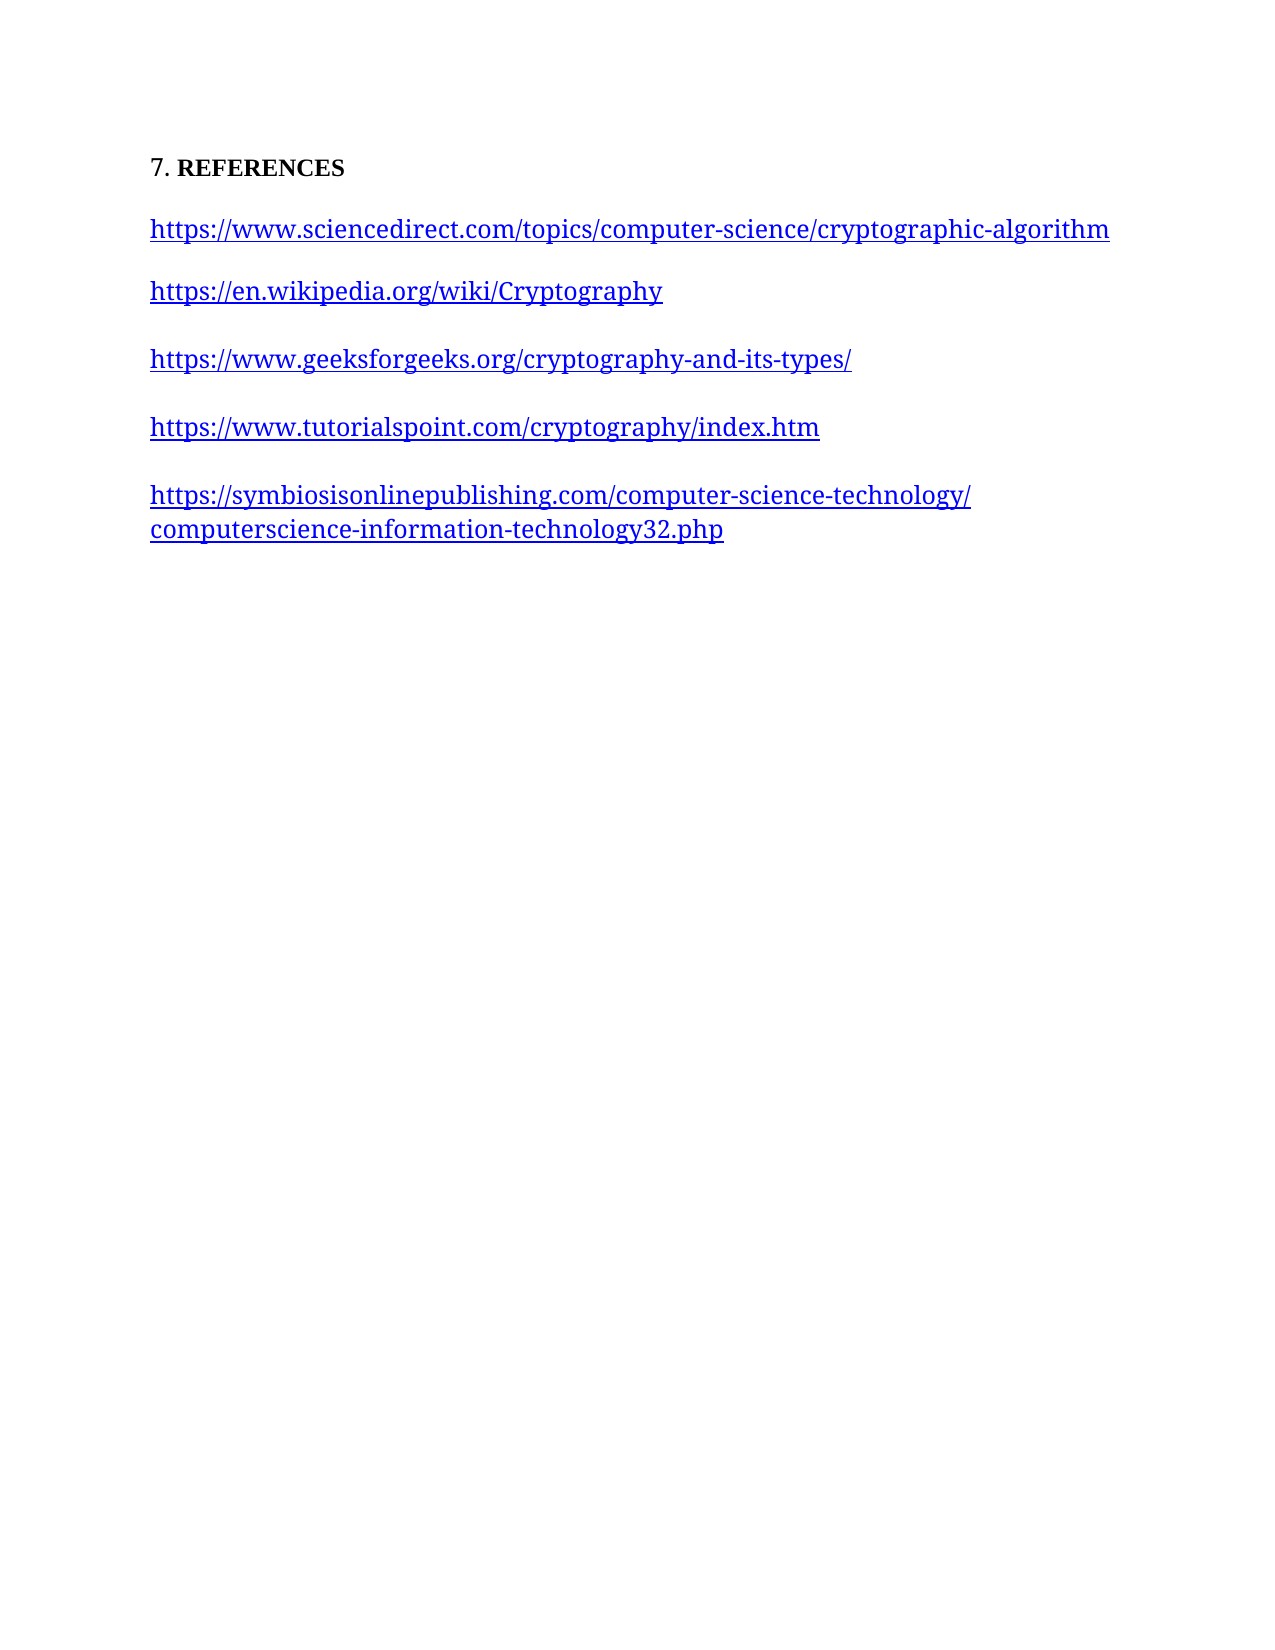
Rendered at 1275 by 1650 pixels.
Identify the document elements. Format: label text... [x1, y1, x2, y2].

list https://en.wikipedia.org/wiki/Cryptography [150, 273, 1125, 308]
list https://www.sciencedirect.com/topics/computer-science/cryptographic-algorithm [150, 212, 1143, 246]
list https://www.tutorialspoint.com/cryptography/index.htm [150, 410, 1125, 444]
list REFERENCES [150, 150, 1143, 184]
list https://symbiosisonlinepublishing.com/computer-science-technology/computerscience-information-technology32.php [150, 478, 1125, 546]
list https://www.geeksforgeeks.org/cryptography-and-its-types/ [150, 342, 1125, 376]
